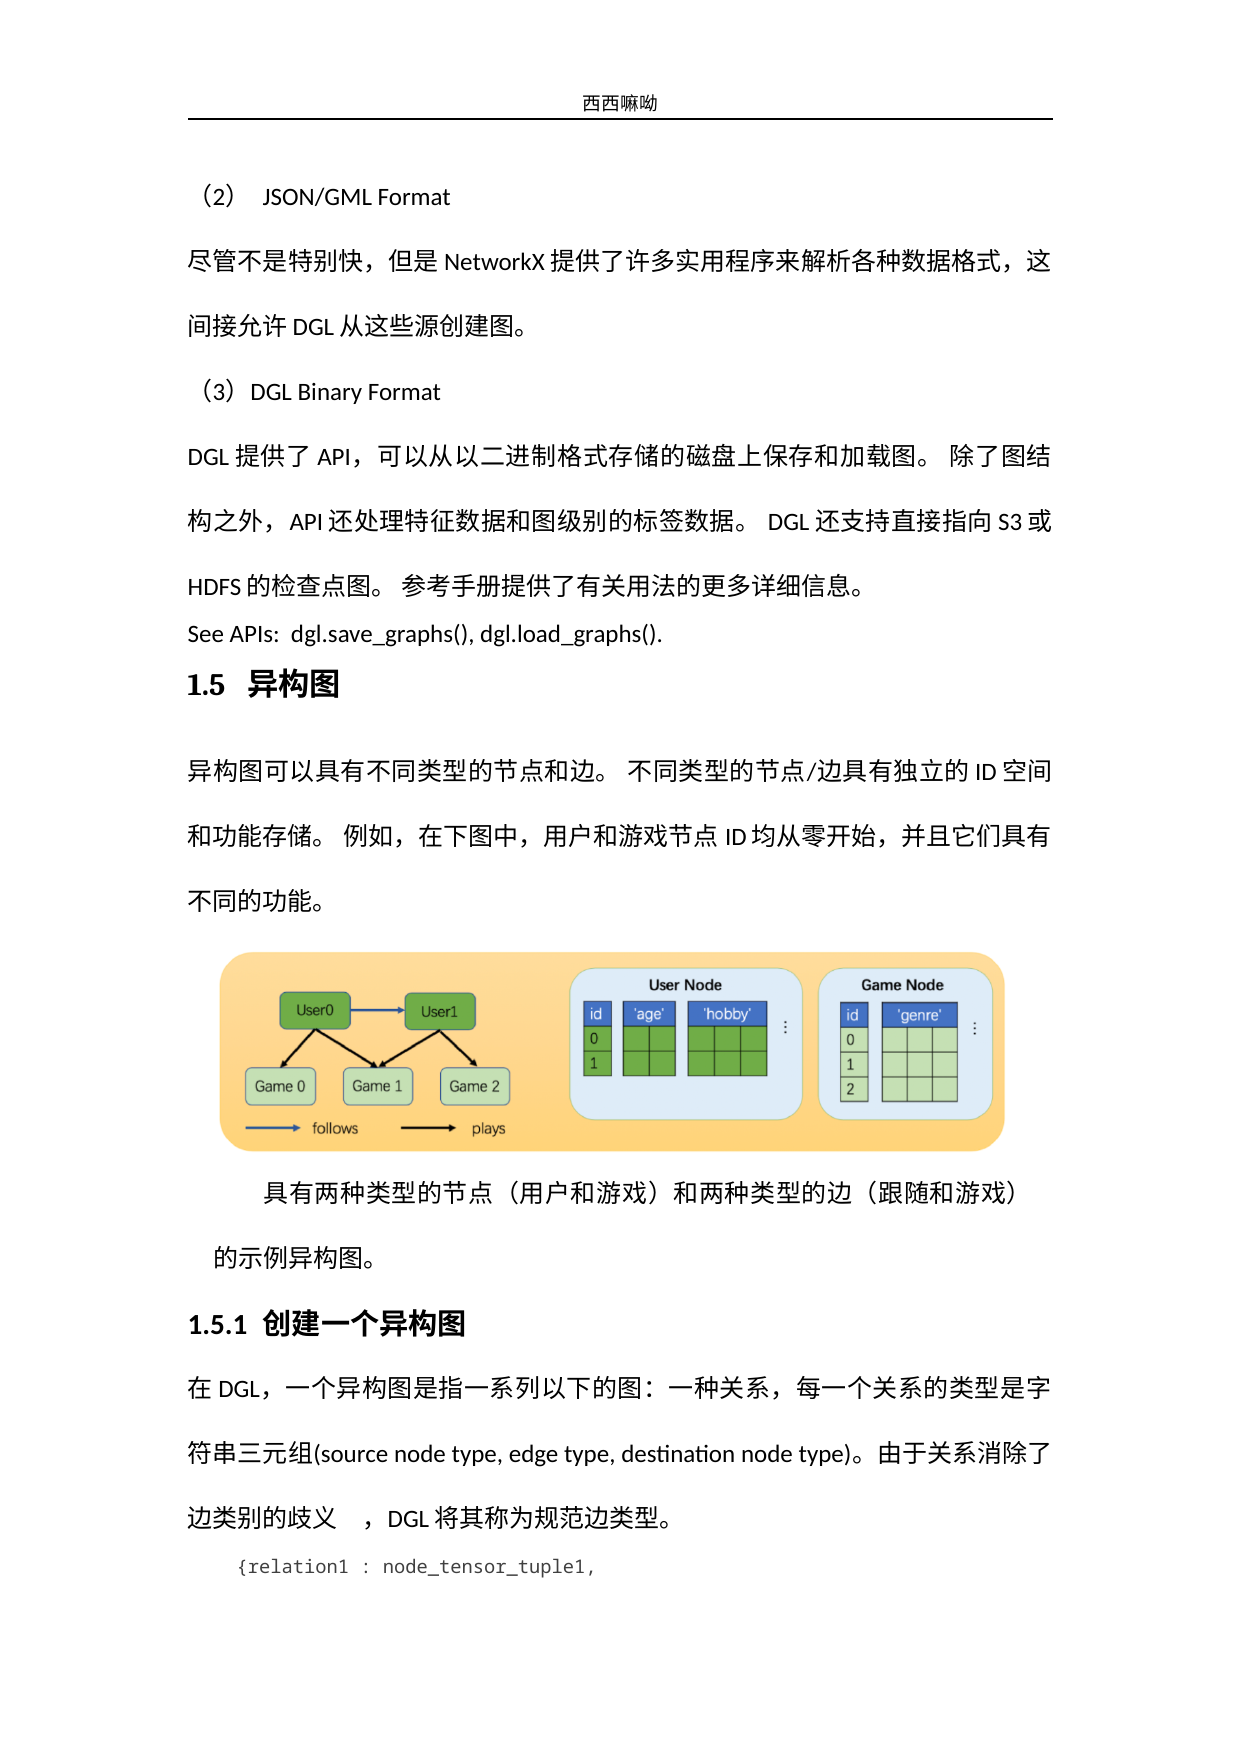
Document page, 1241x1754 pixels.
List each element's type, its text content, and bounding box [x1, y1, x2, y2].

table_header 具有两种类型的节点（用户和游戏）和两种类型的边（跟随和游戏）的示例异构图。 [202, 932, 1044, 1289]
subtitle 异构图 [187, 649, 1053, 714]
subtitle 创建一个异构图 [187, 1289, 1053, 1354]
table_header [188, 1550, 1044, 1582]
list JSON/GML Format [187, 162, 1053, 227]
text （3）DGL Binary Format [187, 357, 1053, 422]
text See APIs: dgl.save_graphs(), dgl.load_graphs(). [187, 617, 1053, 649]
text 异构图可以具有不同类型的节点和边。 不同类型的节点/边具有独立的ID空间和功能存储。 例如，在下图中，用户和游戏节点ID均从零开始，并且它们具有不同的功能。 [187, 737, 1053, 932]
text 尽管不是特别快，但是NetworkX提供了许多实用程序来解析各种数据格式，这间接允许DGL从这些源创建图。 [187, 227, 1053, 357]
text DGL提供了API，可以从以二进制格式存储的磁盘上保存和加载图。 除了图结构之外，API还处理特征数据和图级别的标签数据。 DGL还支持直接指向S3或HDFS的检查点图。 参考手册提供了有关用法的更多详细信息。 [187, 422, 1053, 617]
text 在DGL，一个异构图是指一系列以下的图：一种关系，每一个关系的类型是字符串三元组(source node type, edge type, destination node type)。由于关系消除了边类别的歧义 ，DGL将其称为规范边类型。 [187, 1354, 1053, 1549]
